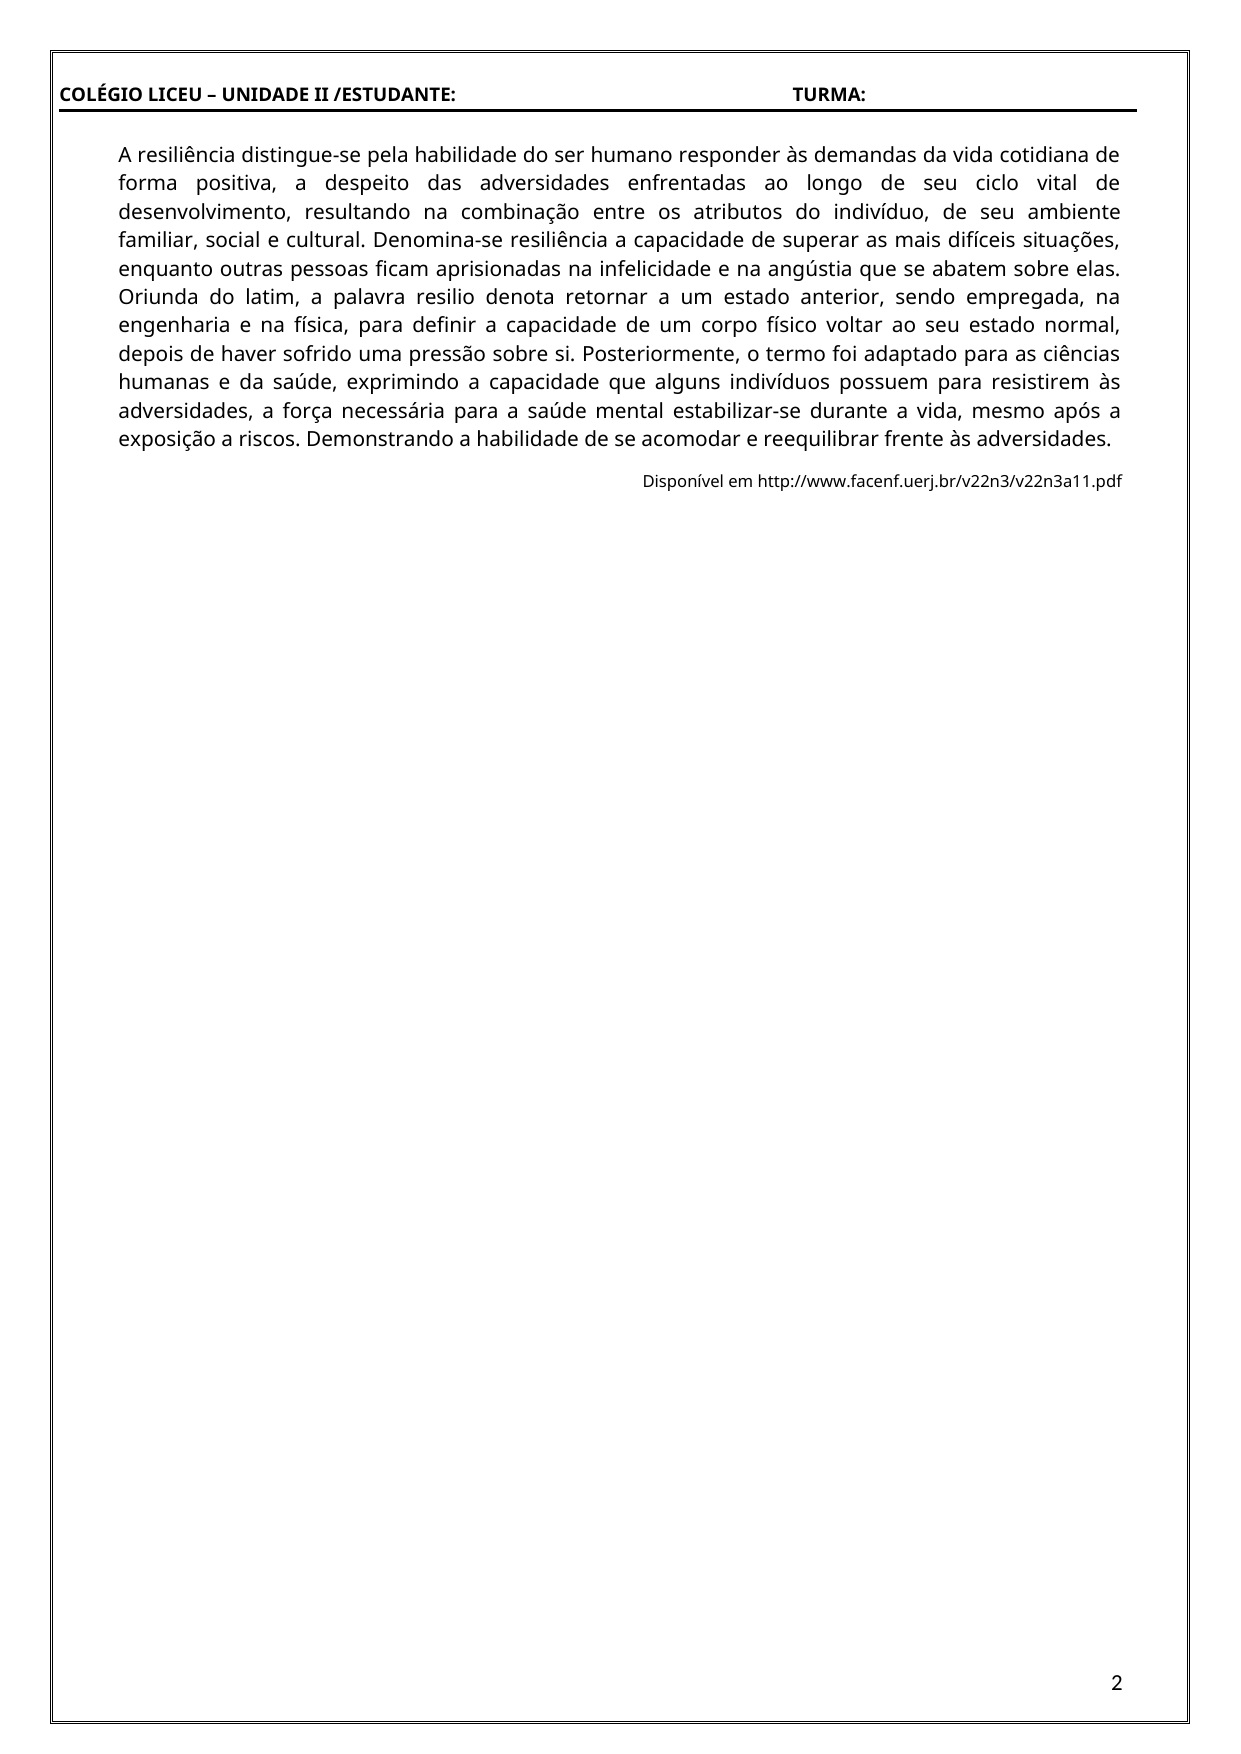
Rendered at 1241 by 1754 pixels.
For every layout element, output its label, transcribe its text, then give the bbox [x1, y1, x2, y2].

text A resiliência distingue-se pela habilidade do ser humano responder às demandas da vida cotidiana de forma positiva, a despeito das adversidades enfrentadas ao longo de seu ciclo vital de desenvolvimento, resultando na combinação entre os atributos do indivíduo, de seu ambiente familiar, social e cultural. Denomina-se resiliência a capacidade de superar as mais difíceis situações, enquanto outras pessoas ficam aprisionadas na infelicidade e na angústia que se abatem sobre elas. Oriunda do latim, a palavra resilio denota retornar a um estado anterior, sendo empregada, na engenharia e na física, para definir a capacidade de um corpo físico voltar ao seu estado normal, depois de haver sofrido uma pressão sobre si. Posteriormente, o termo foi adaptado para as ciências humanas e da saúde, exprimindo a capacidade que alguns indivíduos possuem para resistirem às adversidades, a força necessária para a saúde mental estabilizar-se durante a vida, mesmo após a exposição a riscos. Demonstrando a habilidade de se acomodar e reequilibrar frente às adversidades. [118, 140, 1122, 453]
text Disponível em http://www.facenf.uerj.br/v22n3/v22n3a11.pdf [118, 469, 1122, 492]
